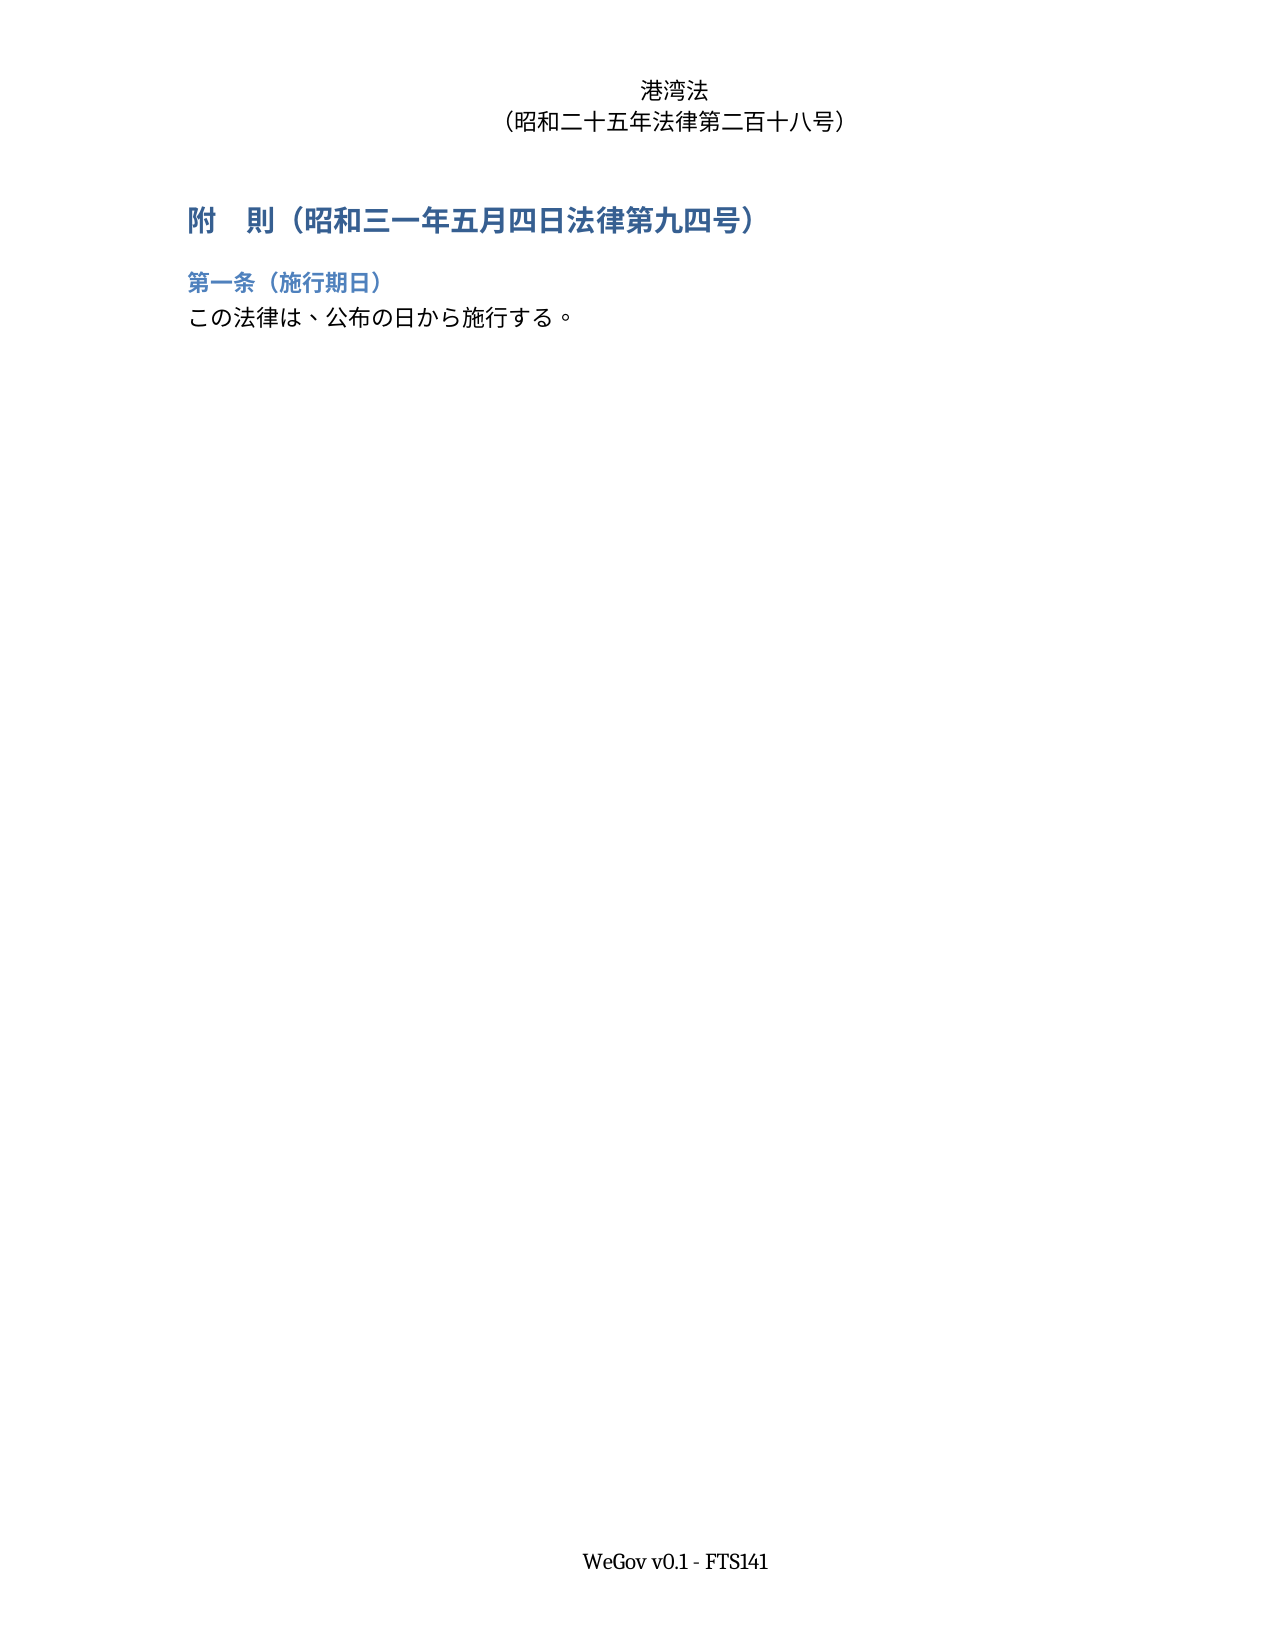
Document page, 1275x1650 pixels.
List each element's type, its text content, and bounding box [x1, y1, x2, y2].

text この法律は、公布の日から施行する。 [187, 302, 1087, 334]
subtitle 附 則（昭和三一年五月四日法律第九四号） [187, 200, 1087, 240]
subtitle 第一条（施行期日） [187, 266, 1087, 298]
